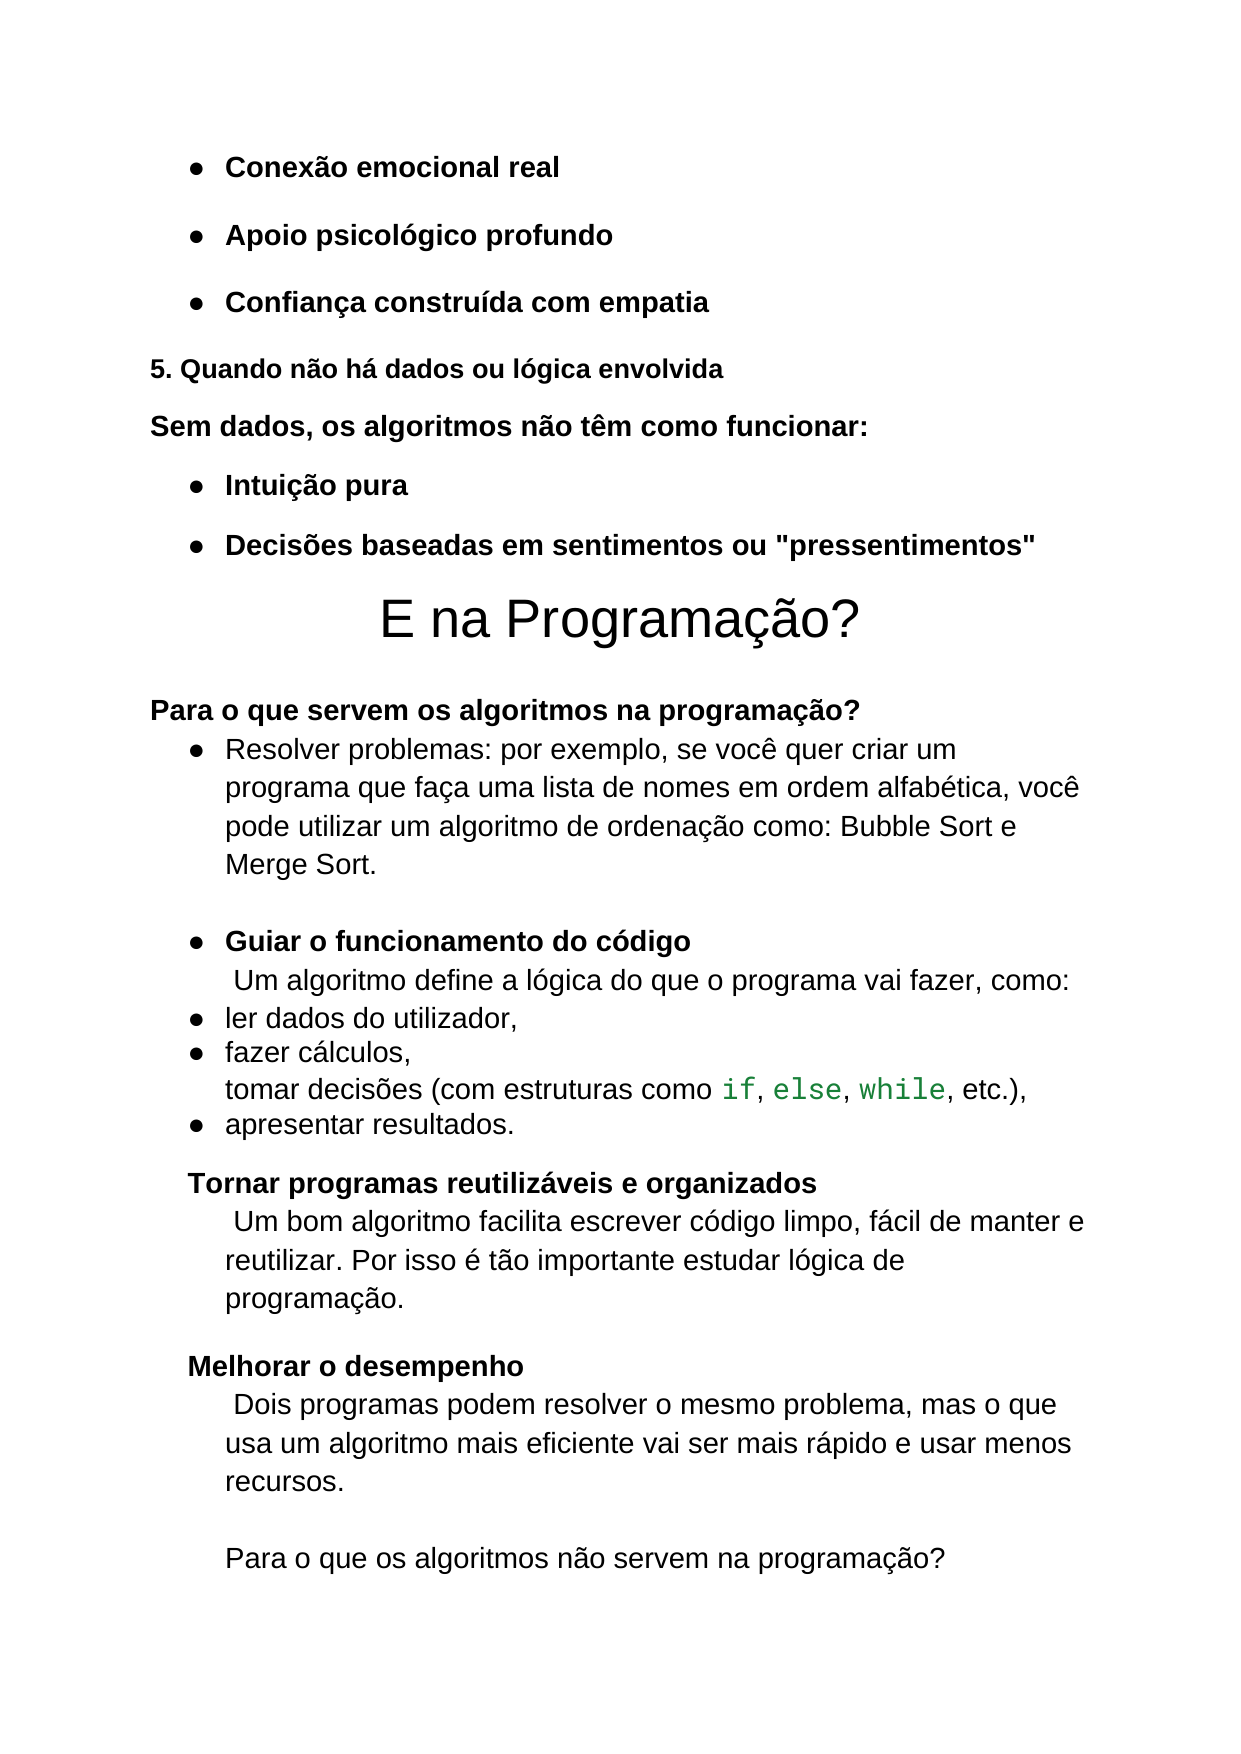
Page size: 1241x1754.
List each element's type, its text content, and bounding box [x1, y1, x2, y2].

text Melhorar o desempenho Dois programas podem resolver o mesmo problema, mas o que usa um algoritmo mais eficiente vai ser mais rápido e usar menos recursos. [187, 1349, 1090, 1498]
text Sem dados, os algoritmos não têm como funcionar: [150, 409, 1090, 443]
list Resolver problemas: por exemplo, se você quer criar um programa que faça uma lista de nomes em ordem alfabética, você pode utilizar um algoritmo de ordenação como: Bubble Sort e Merge Sort. [187, 732, 1090, 881]
list ler dados do utilizador, [187, 1002, 1090, 1035]
list Confiança construída com empatia [187, 285, 1090, 319]
text Para o que os algoritmos não servem na programação? [225, 1542, 1090, 1575]
title E na Programação? [150, 586, 1090, 648]
list Intuição pura [187, 468, 1090, 528]
list Conexão emocional real [187, 150, 1090, 214]
text Para o que servem os algoritmos na programação? [150, 693, 1090, 727]
list Apoio psicológico profundo [187, 218, 1090, 281]
text Tornar programas reutilizáveis e organizados Um bom algoritmo facilita escrever código limpo, fácil de manter e reutilizar. Por isso é tão importante estudar lógica de programação. [187, 1166, 1090, 1345]
subtitle 5. Quando não há dados ou lógica envolvida [150, 353, 1090, 384]
list Decisões baseadas em sentimentos ou "pressentimentos" [187, 528, 1090, 561]
list apresentar resultados. [187, 1107, 1090, 1141]
list Guiar o funcionamento do código Um algoritmo define a lógica do que o programa vai fazer, como: [187, 924, 1090, 997]
list fazer cálculos, tomar decisões (com estruturas como if, else, while, etc.), [187, 1035, 1090, 1107]
